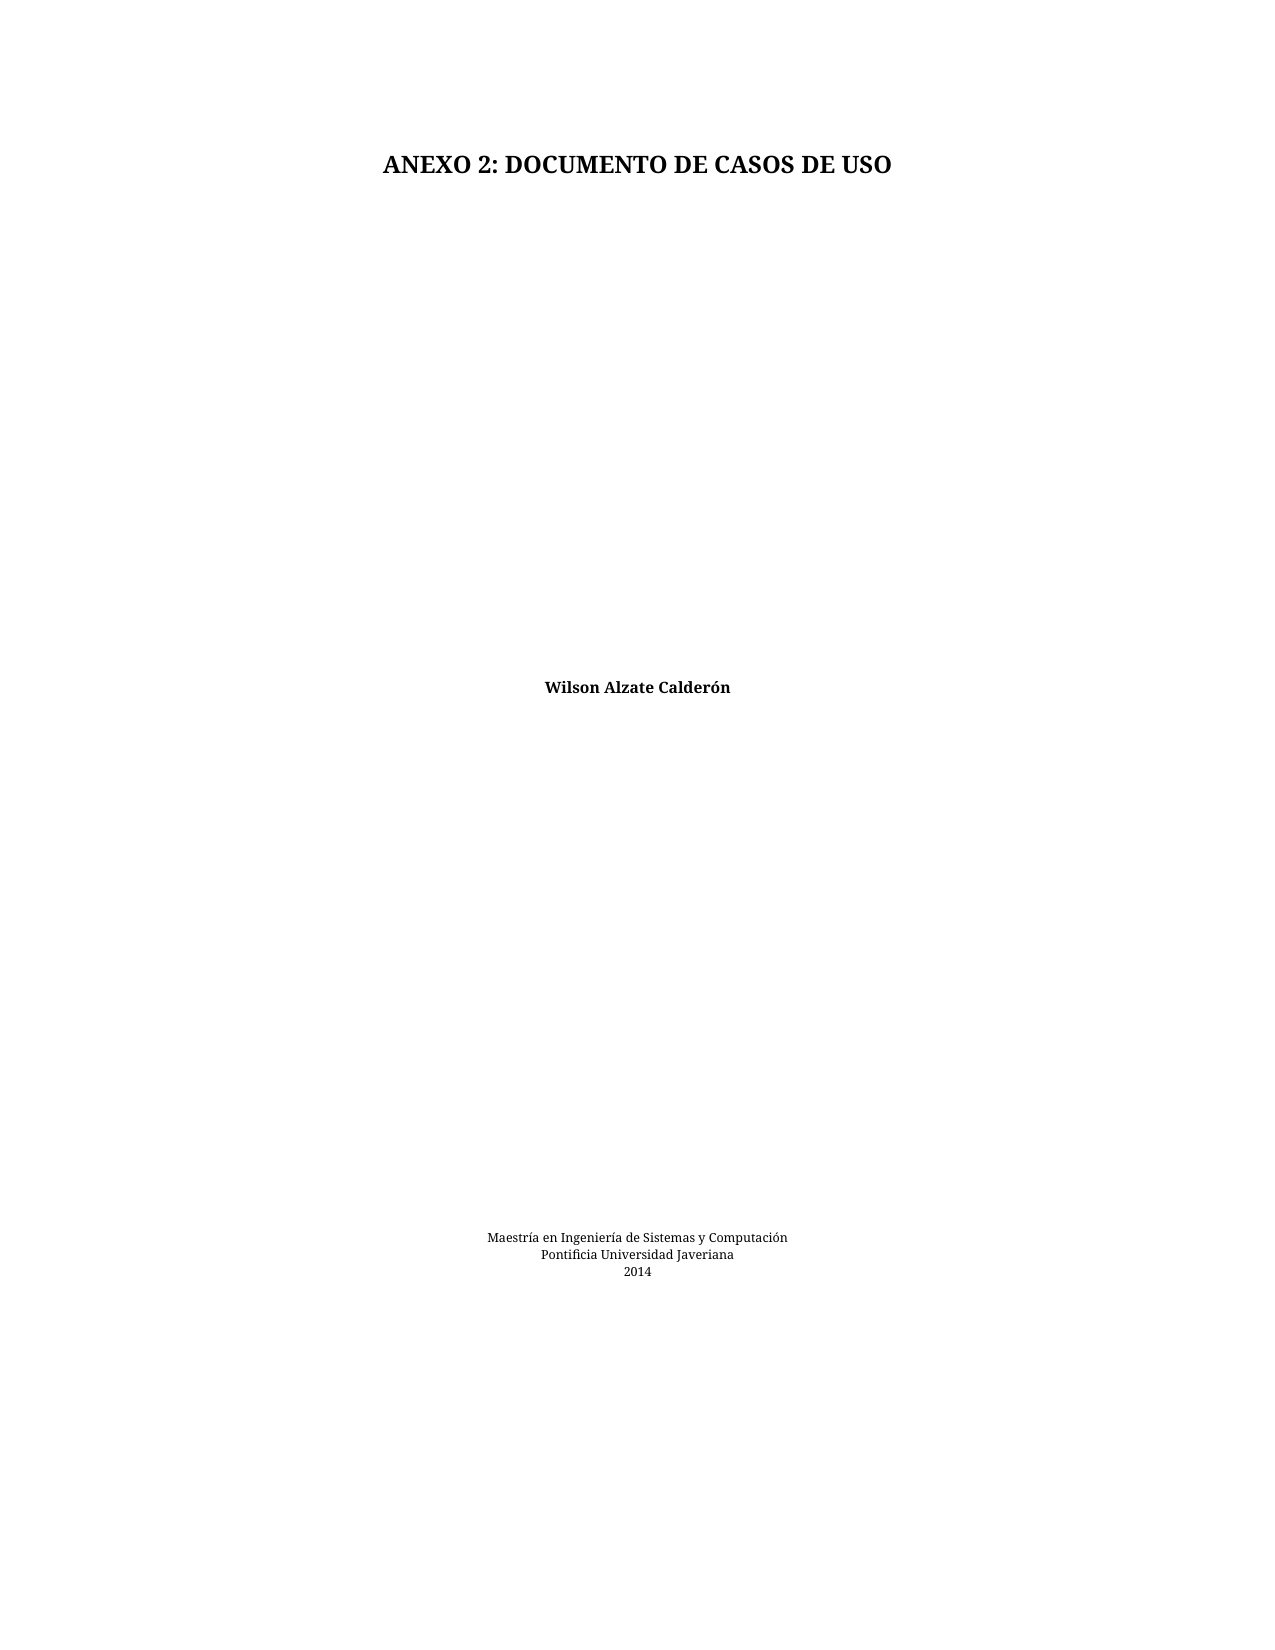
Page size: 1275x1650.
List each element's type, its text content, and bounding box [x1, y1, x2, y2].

text Wilson Alzate Calderón [177, 677, 1098, 698]
text 2014 [177, 1263, 1098, 1280]
text Maestría en Ingeniería de Sistemas y Computación [177, 1229, 1098, 1246]
text Pontificia Universidad Javeriana [177, 1246, 1098, 1263]
text ANEXO 2: DOCUMENTO DE CASOS DE USO [177, 148, 1098, 180]
